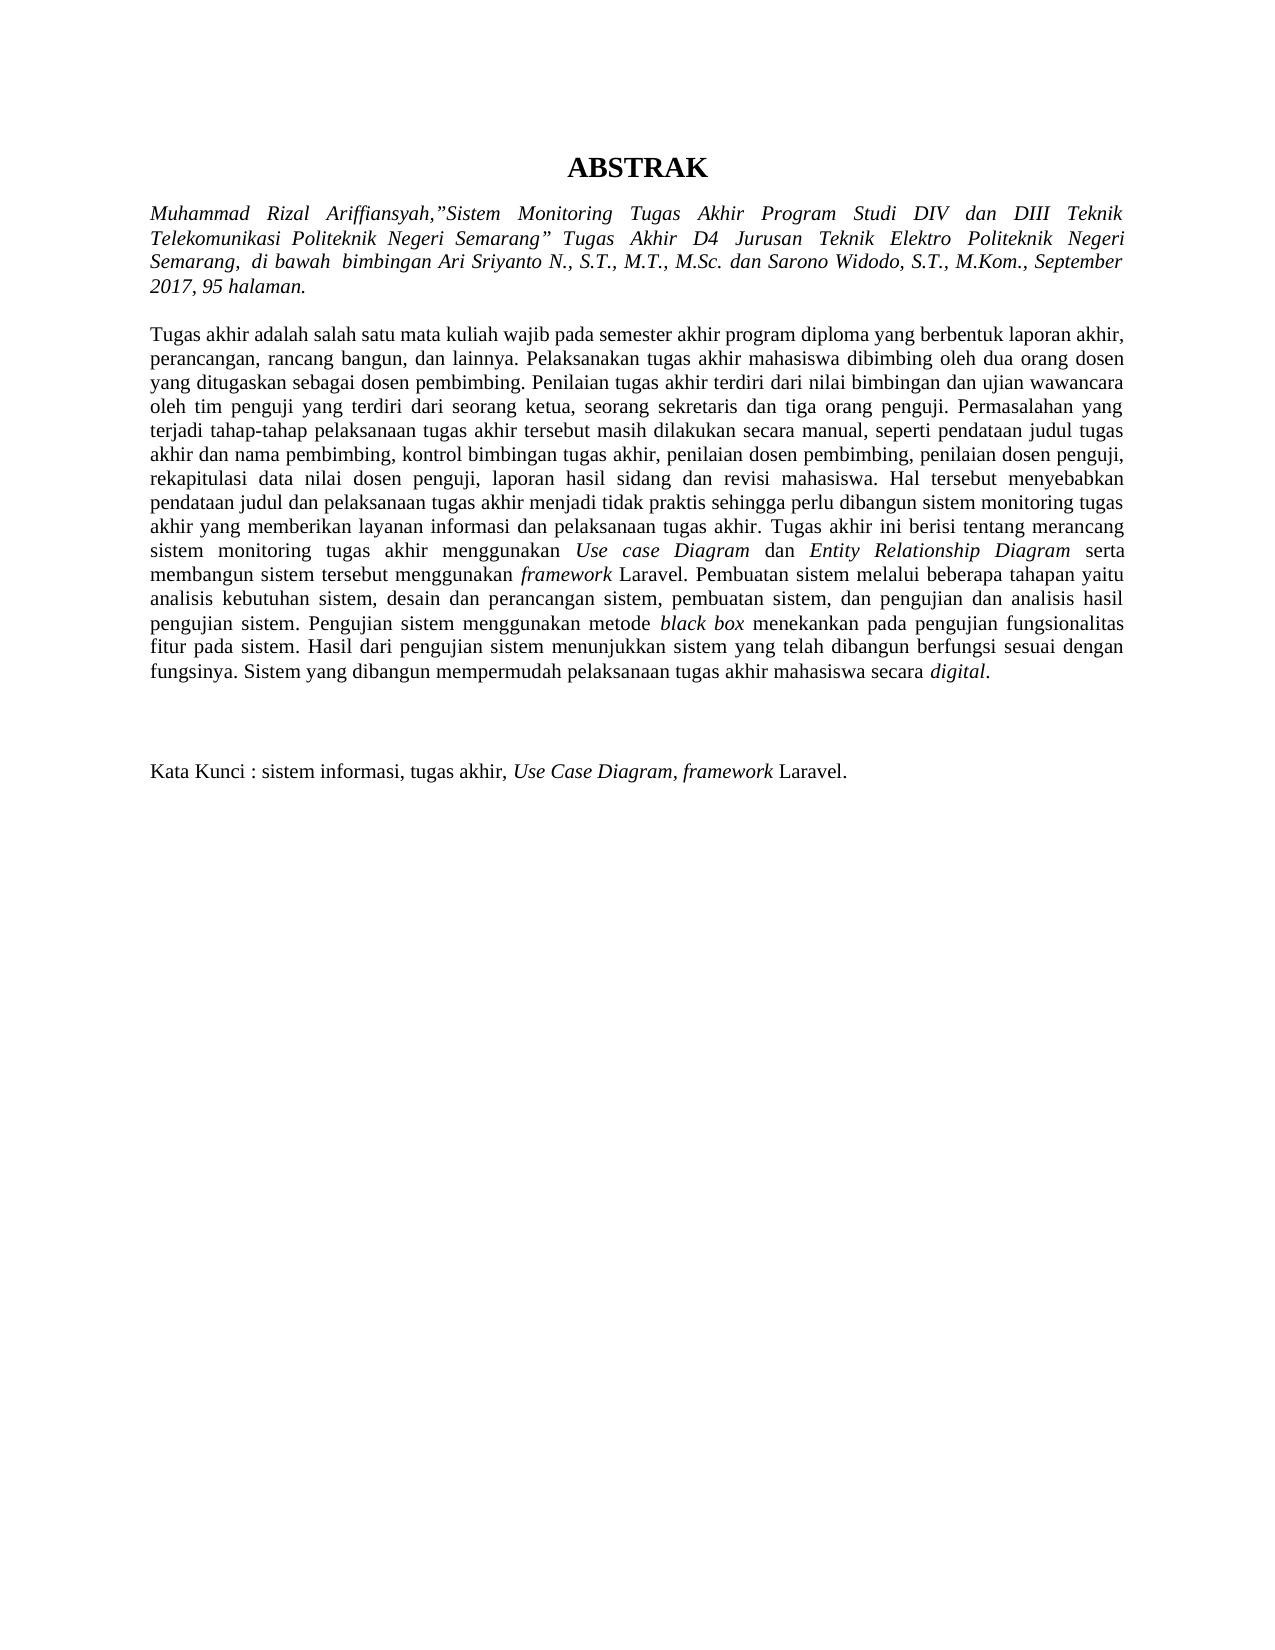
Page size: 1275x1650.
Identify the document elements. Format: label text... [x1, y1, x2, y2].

text Kata Kunci : sistem informasi, tugas akhir, Use Case Diagram, framework Laravel. [150, 759, 1125, 783]
list Tugas akhir adalah salah satu mata kuliah wajib pada semester akhir program diploma yang berbentuk laporan akhir, perancangan, rancang bangun, dan lainnya. Pelaksanakan tugas akhir mahasiswa dibimbing oleh dua orang dosen yang ditugaskan sebagai dosen pembimbing. Penilaian tugas akhir terdiri dari nilai bimbingan dan ujian wawancara oleh tim penguji yang terdiri dari seorang ketua, seorang sekretaris dan tiga orang penguji. Permasalahan yang terjadi tahap-tahap pelaksanaan tugas akhir tersebut masih dilakukan secara manual, seperti pendataan judul tugas akhir dan nama pembimbing, kontrol bimbingan tugas akhir, penilaian dosen pembimbing, penilaian dosen penguji, rekapitulasi data nilai dosen penguji, laporan hasil sidang dan revisi mahasiswa. Hal tersebut menyebabkan pendataan judul dan pelaksanaan tugas akhir menjadi tidak praktis sehingga perlu dibangun sistem monitoring tugas akhir yang memberikan layanan informasi dan pelaksanaan tugas akhir. Tugas akhir ini berisi tentang merancang sistem monitoring tugas akhir menggunakan Use case Diagram dan Entity Relationship Diagram serta membangun sistem tersebut menggunakan framework Laravel. Pembuatan sistem melalui beberapa tahapan yaitu analisis kebutuhan sistem, desain dan perancangan sistem, pembuatan sistem, dan pengujian dan analisis hasil pengujian sistem. Pengujian sistem menggunakan metode black box menekankan pada pengujian fungsionalitas fitur pada sistem. Hasil dari pengujian sistem menunjukkan sistem yang telah dibangun berfungsi sesuai dengan fungsinya. Sistem yang dibangun mempermudah pelaksanaan tugas akhir mahasiswa secara digital. [150, 322, 1125, 683]
subtitle ABSTRAK [150, 150, 1125, 183]
list Muhammad Rizal Ariffiansyah,”Sistem Monitoring Tugas Akhir Program Studi DIV dan DIII Teknik Telekomunikasi Politeknik Negeri Semarang” Tugas Akhir D4 Jurusan Teknik Elektro Politeknik Negeri Semarang, di bawah bimbingan Ari Sriyanto N., S.T., M.T., M.Sc. dan Sarono Widodo, S.T., M.Kom., September 2017, 95 halaman. [150, 201, 1125, 298]
